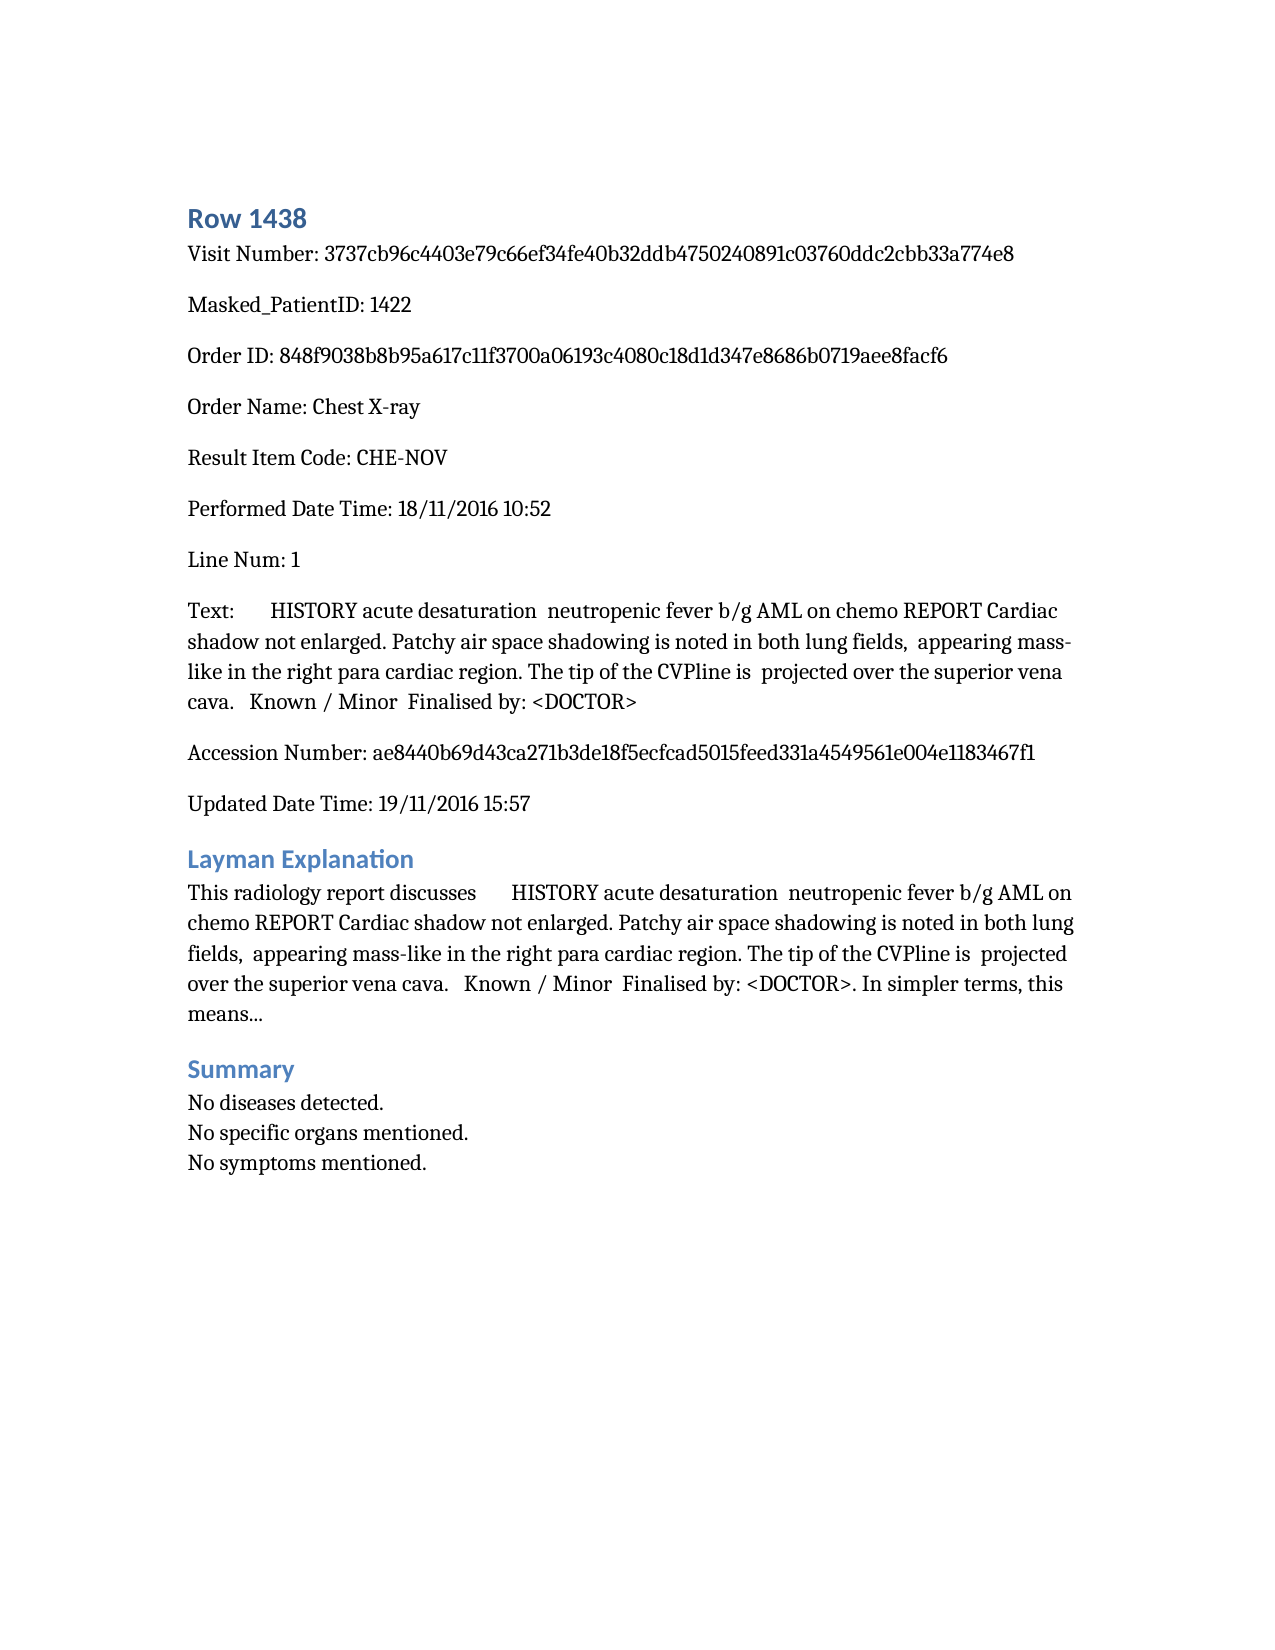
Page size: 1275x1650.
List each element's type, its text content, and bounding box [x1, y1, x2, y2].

text Accession Number: ae8440b69d43ca271b3de18f5ecfcad5015feed331a4549561e004e1183467f1 [187, 740, 1087, 766]
text Result Item Code: CHE-NOV [187, 445, 1087, 471]
text Updated Date Time: 19/11/2016 15:57 [187, 791, 1087, 817]
subtitle Summary [187, 1052, 1087, 1085]
text Line Num: 1 [187, 547, 1087, 573]
text Order ID: 848f9038b8b95a617c11f3700a06193c4080c18d1d347e8686b0719aee8facf6 [187, 343, 1087, 369]
text Text: HISTORY acute desaturation neutropenic fever b/g AML on chemo REPORT Cardiac shadow not enlarged. Patchy air space shadowing is noted in both lung fields, appearing mass-like in the right para cardiac region. The tip of the CVPline is projected over the superior vena cava. Known / Minor Finalised by: <DOCTOR> [187, 598, 1087, 715]
text Performed Date Time: 18/11/2016 10:52 [187, 496, 1087, 522]
subtitle Row 1438 [187, 200, 1087, 236]
text This radiology report discusses HISTORY acute desaturation neutropenic fever b/g AML on chemo REPORT Cardiac shadow not enlarged. Patchy air space shadowing is noted in both lung fields, appearing mass-like in the right para cardiac region. The tip of the CVPline is projected over the superior vena cava. Known / Minor Finalised by: <DOCTOR>. In simpler terms, this means... [187, 880, 1087, 1027]
text No diseases detected. No specific organs mentioned. No symptoms mentioned. [187, 1090, 1087, 1176]
text Masked_PatientID: 1422 [187, 292, 1087, 318]
subtitle Layman Explanation [187, 842, 1087, 875]
text Visit Number: 3737cb96c4403e79c66ef34fe40b32ddb4750240891c03760ddc2cbb33a774e8 [187, 241, 1087, 267]
text Order Name: Chest X-ray [187, 394, 1087, 420]
